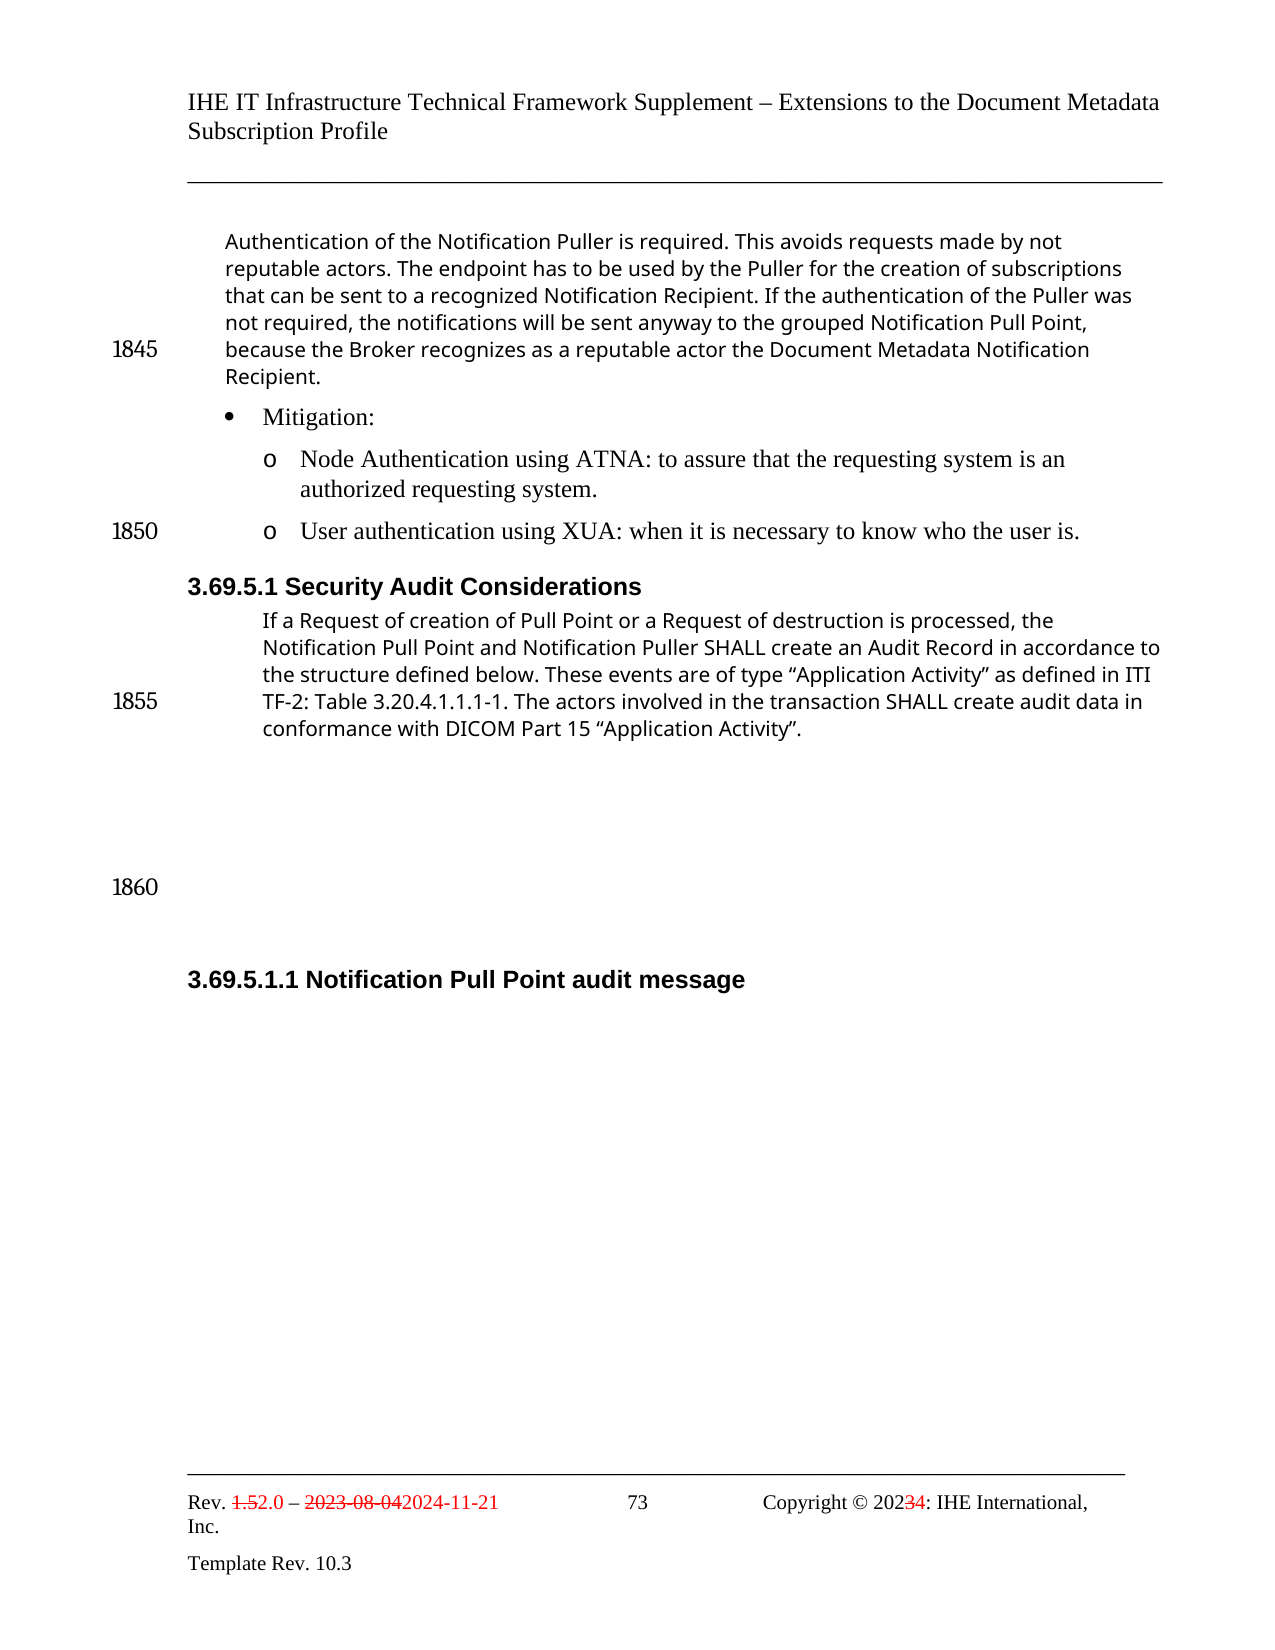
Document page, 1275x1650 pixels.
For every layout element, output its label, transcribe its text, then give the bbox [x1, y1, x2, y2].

subtitle 3.69.5.1.1 Notification Pull Point audit message [187, 965, 1162, 994]
subtitle 3.69.5.1 Security Audit Considerations [187, 572, 1162, 600]
text Authentication of the Notification Puller is required. This avoids requests made by not reputable actors. The endpoint has to be used by the Puller for the creation of subscriptions that can be sent to a recognized Notification Recipient. If the authentication of the Puller was not required, the notifications will be sent anyway to the grouped Notification Pull Point, because the Broker recognizes as a reputable actor the Document Metadata Notification Recipient. [225, 227, 1162, 390]
list Mitigation: [225, 402, 1162, 431]
list Node Authentication using ATNA: to assure that the requesting system is an authorized requesting system. [262, 444, 1162, 503]
list User authentication using XUA: when it is necessary to know who the user is. [262, 516, 1162, 547]
text If a Request of creation of Pull Point or a Request of destruction is processed, the Notification Pull Point and Notification Puller SHALL create an Audit Record in accordance to the structure defined below. These events are of type “Application Activity” as defined in ITI TF-2: Table 3.20.4.1.1.1-1. The actors involved in the transaction SHALL create audit data in conformance with DICOM Part 15 “Application Activity”. [262, 607, 1162, 742]
